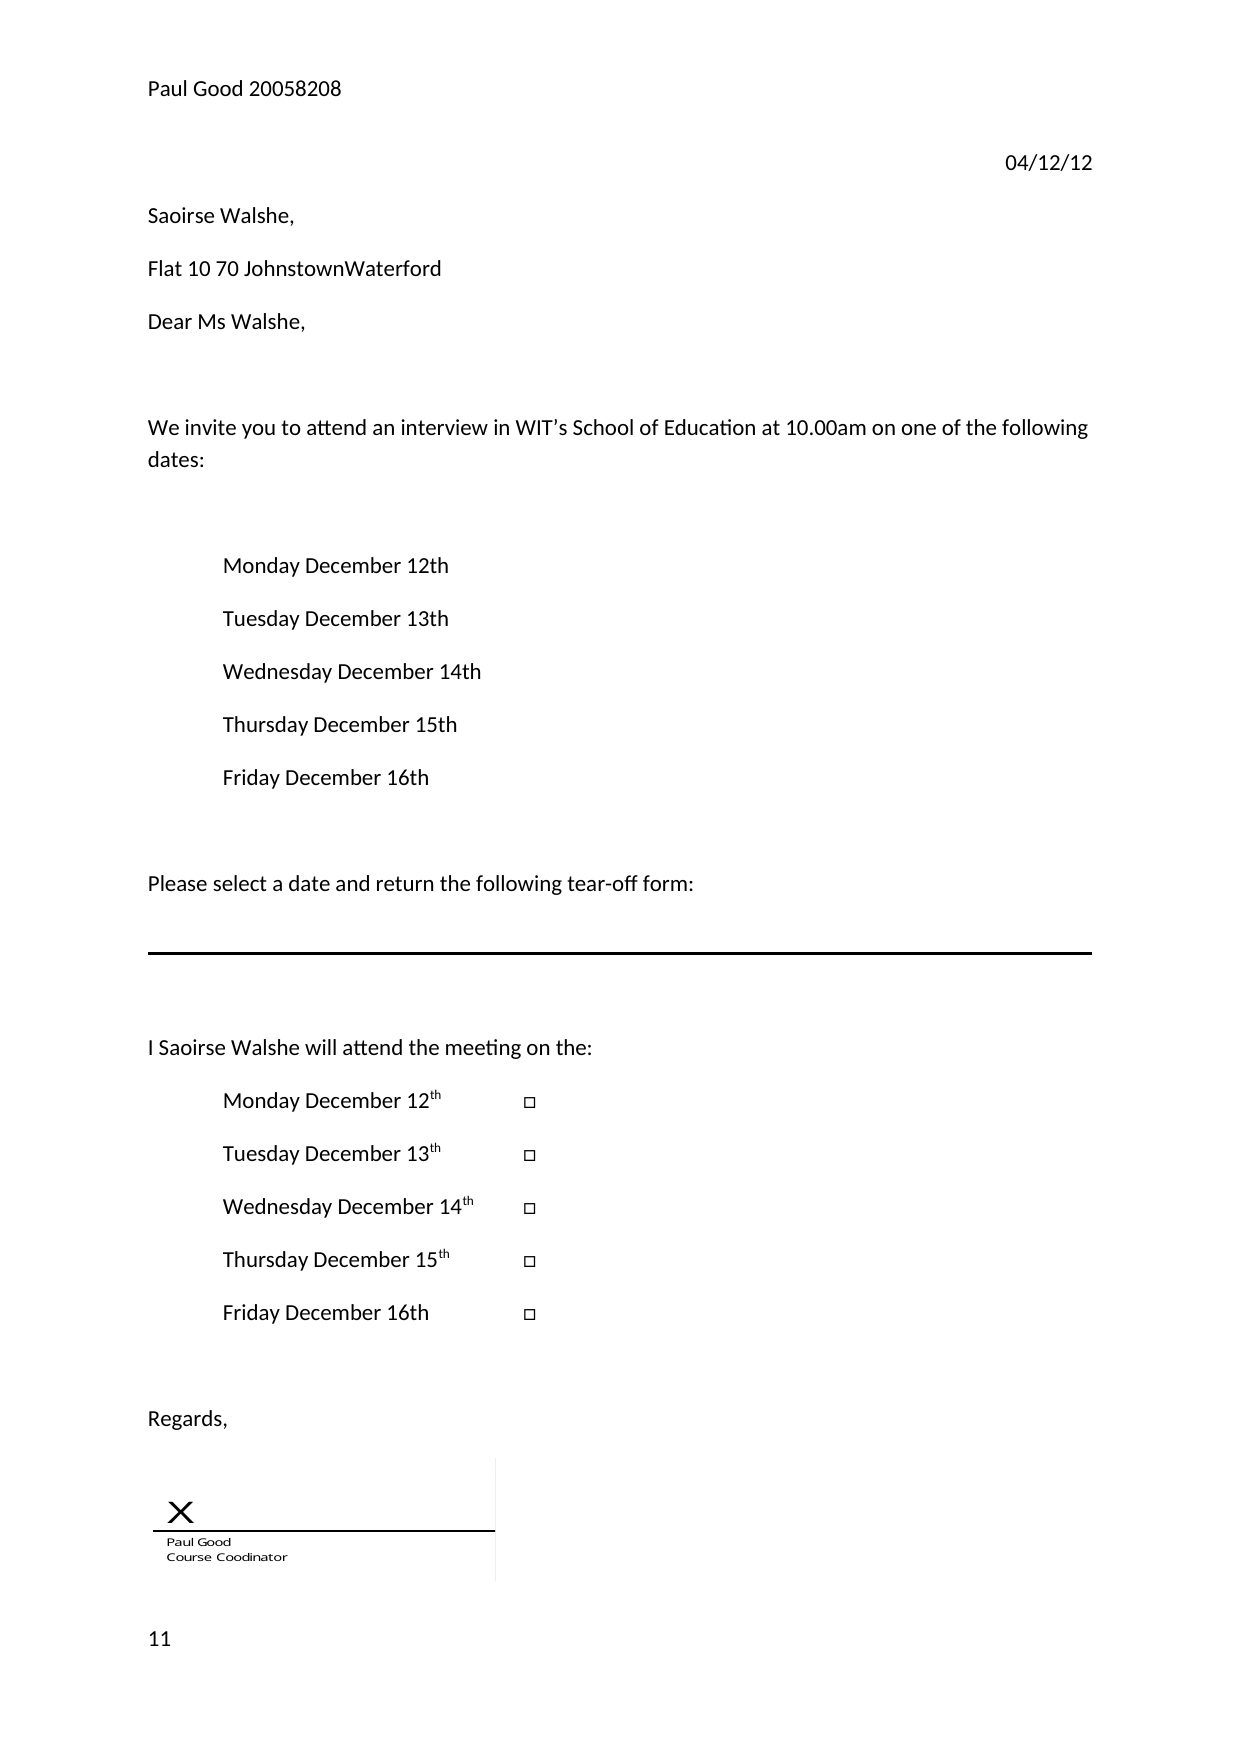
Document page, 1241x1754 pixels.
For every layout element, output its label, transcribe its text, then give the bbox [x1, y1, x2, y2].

text Monday December 12th □ [223, 1086, 1092, 1114]
text Friday December 16th □ [223, 1298, 1092, 1327]
text We invite you to attend an interview in WIT’s School of Education at 10.00am on one of the following dates: [148, 413, 1092, 473]
text Tuesday December 13th □ [223, 1139, 1092, 1167]
text Saoirse Walshe, [148, 201, 1092, 229]
text Thursday December 15th [223, 710, 1092, 738]
text Wednesday December 14th □ [223, 1192, 1092, 1221]
text Dear Ms Walshe, [148, 307, 1092, 335]
text Wednesday December 14th [223, 657, 1092, 685]
text I Saoirse Walshe will attend the meeting on the: [148, 1033, 1092, 1061]
text Please select a date and return the following tear-off form: [148, 869, 1092, 897]
text Tuesday December 13th [223, 604, 1092, 632]
text Flat 10 70 JohnstownWaterford [148, 254, 1092, 282]
text 04/12/12 [148, 148, 1092, 176]
text Monday December 12th [223, 551, 1092, 579]
text Friday December 16th [223, 763, 1092, 791]
text Regards, [148, 1404, 1092, 1433]
text Thursday December 15th □ [223, 1246, 1092, 1273]
